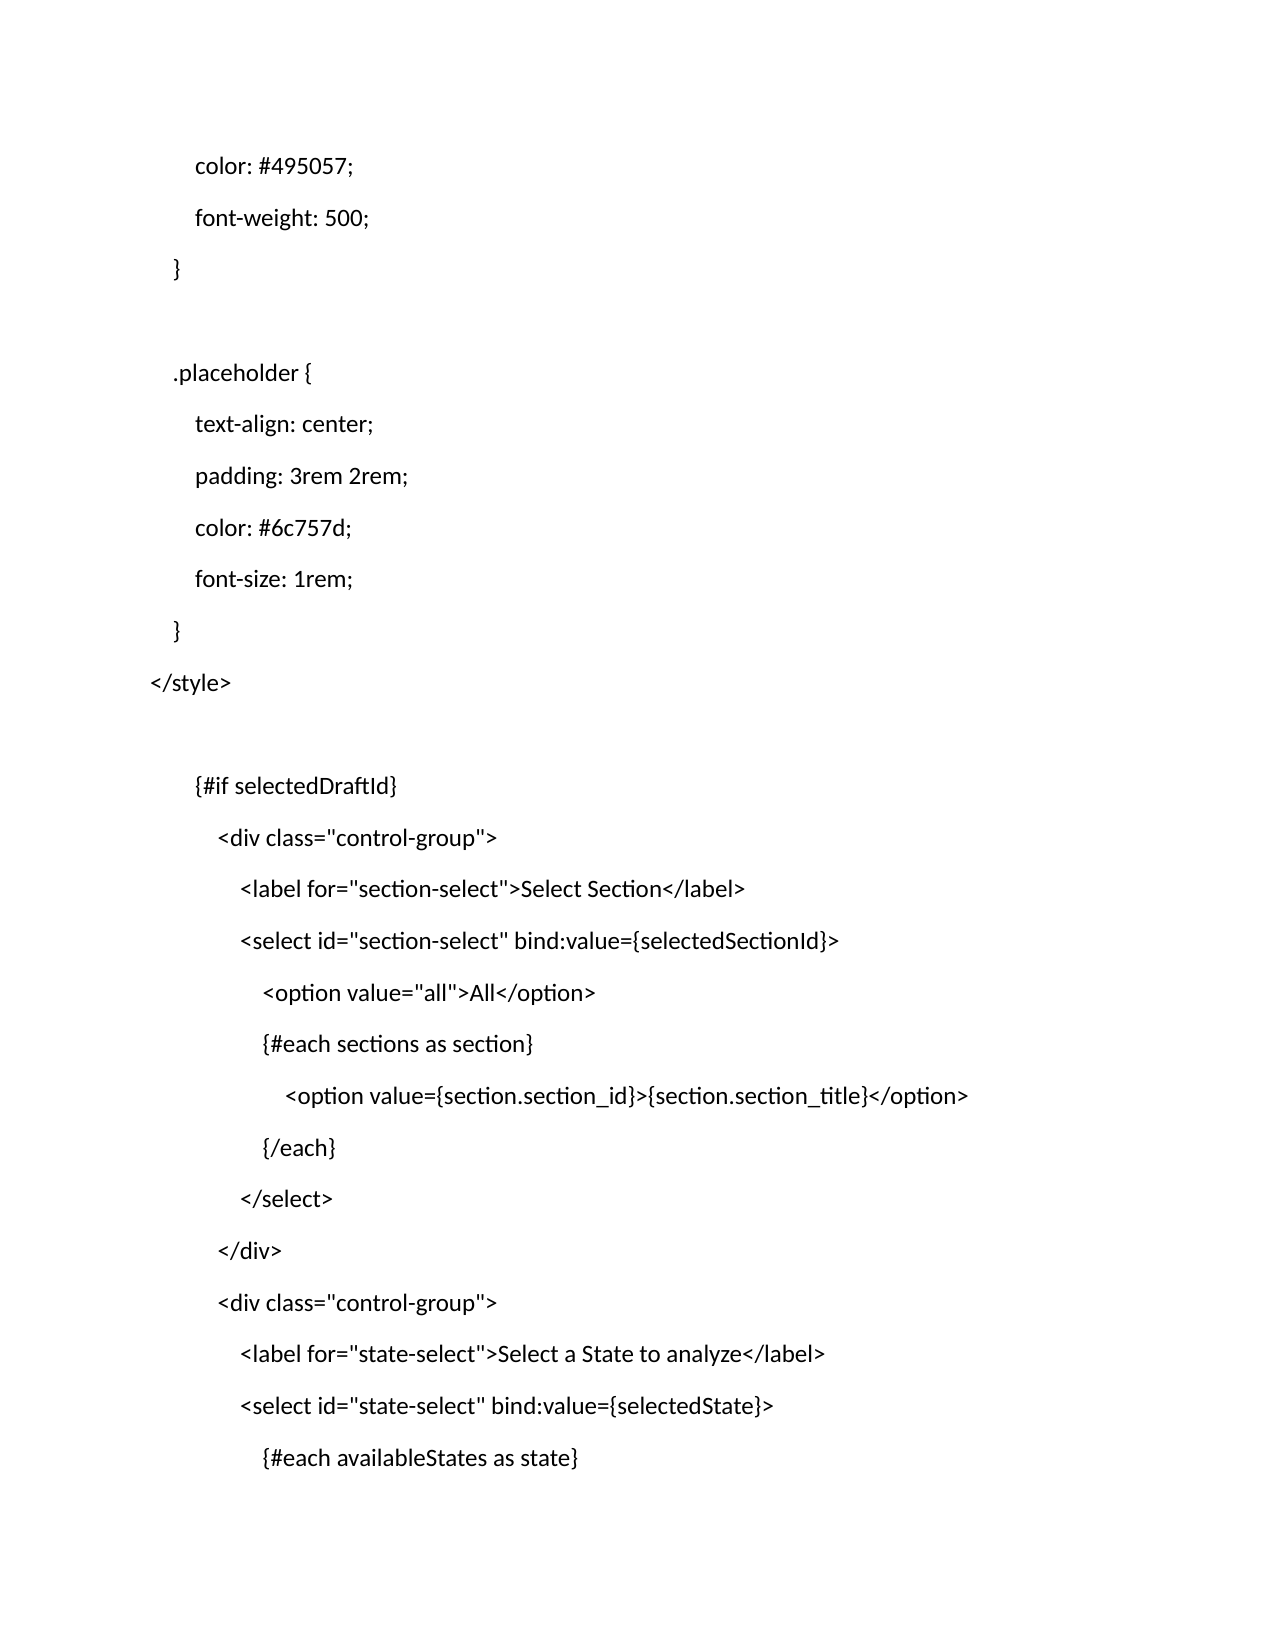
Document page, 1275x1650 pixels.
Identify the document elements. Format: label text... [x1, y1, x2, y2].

text <div class="control-group"> [150, 1287, 1125, 1317]
text {#each availableStates as state} [150, 1442, 1125, 1472]
text <select id="section-select" bind:value={selectedSectionId}> [150, 925, 1125, 956]
text color: #6c757d; [150, 512, 1125, 542]
text {#each sections as section} [150, 1028, 1125, 1059]
text .placeholder { [150, 357, 1125, 387]
text <option value={section.section_id}>{section.section_title}</option> [150, 1080, 1125, 1111]
text </style> [150, 667, 1125, 697]
text font-size: 1rem; [150, 563, 1125, 594]
text <label for="section-select">Select Section</label> [150, 873, 1125, 904]
text } [150, 615, 1125, 646]
text </select> [150, 1183, 1125, 1214]
text } [150, 253, 1125, 284]
text font-weight: 500; [150, 202, 1125, 232]
text <select id="state-select" bind:value={selectedState}> [150, 1390, 1125, 1421]
text {#if selectedDraftId} [150, 770, 1125, 801]
text <option value="all">All</option> [150, 977, 1125, 1007]
text <label for="state-select">Select a State to analyze</label> [150, 1338, 1125, 1369]
text <div class="control-group"> [150, 822, 1125, 852]
text color: #495057; [150, 150, 1125, 181]
text padding: 3rem 2rem; [150, 460, 1125, 491]
text {/each} [150, 1132, 1125, 1162]
text text-align: center; [150, 408, 1125, 439]
text </div> [150, 1235, 1125, 1266]
